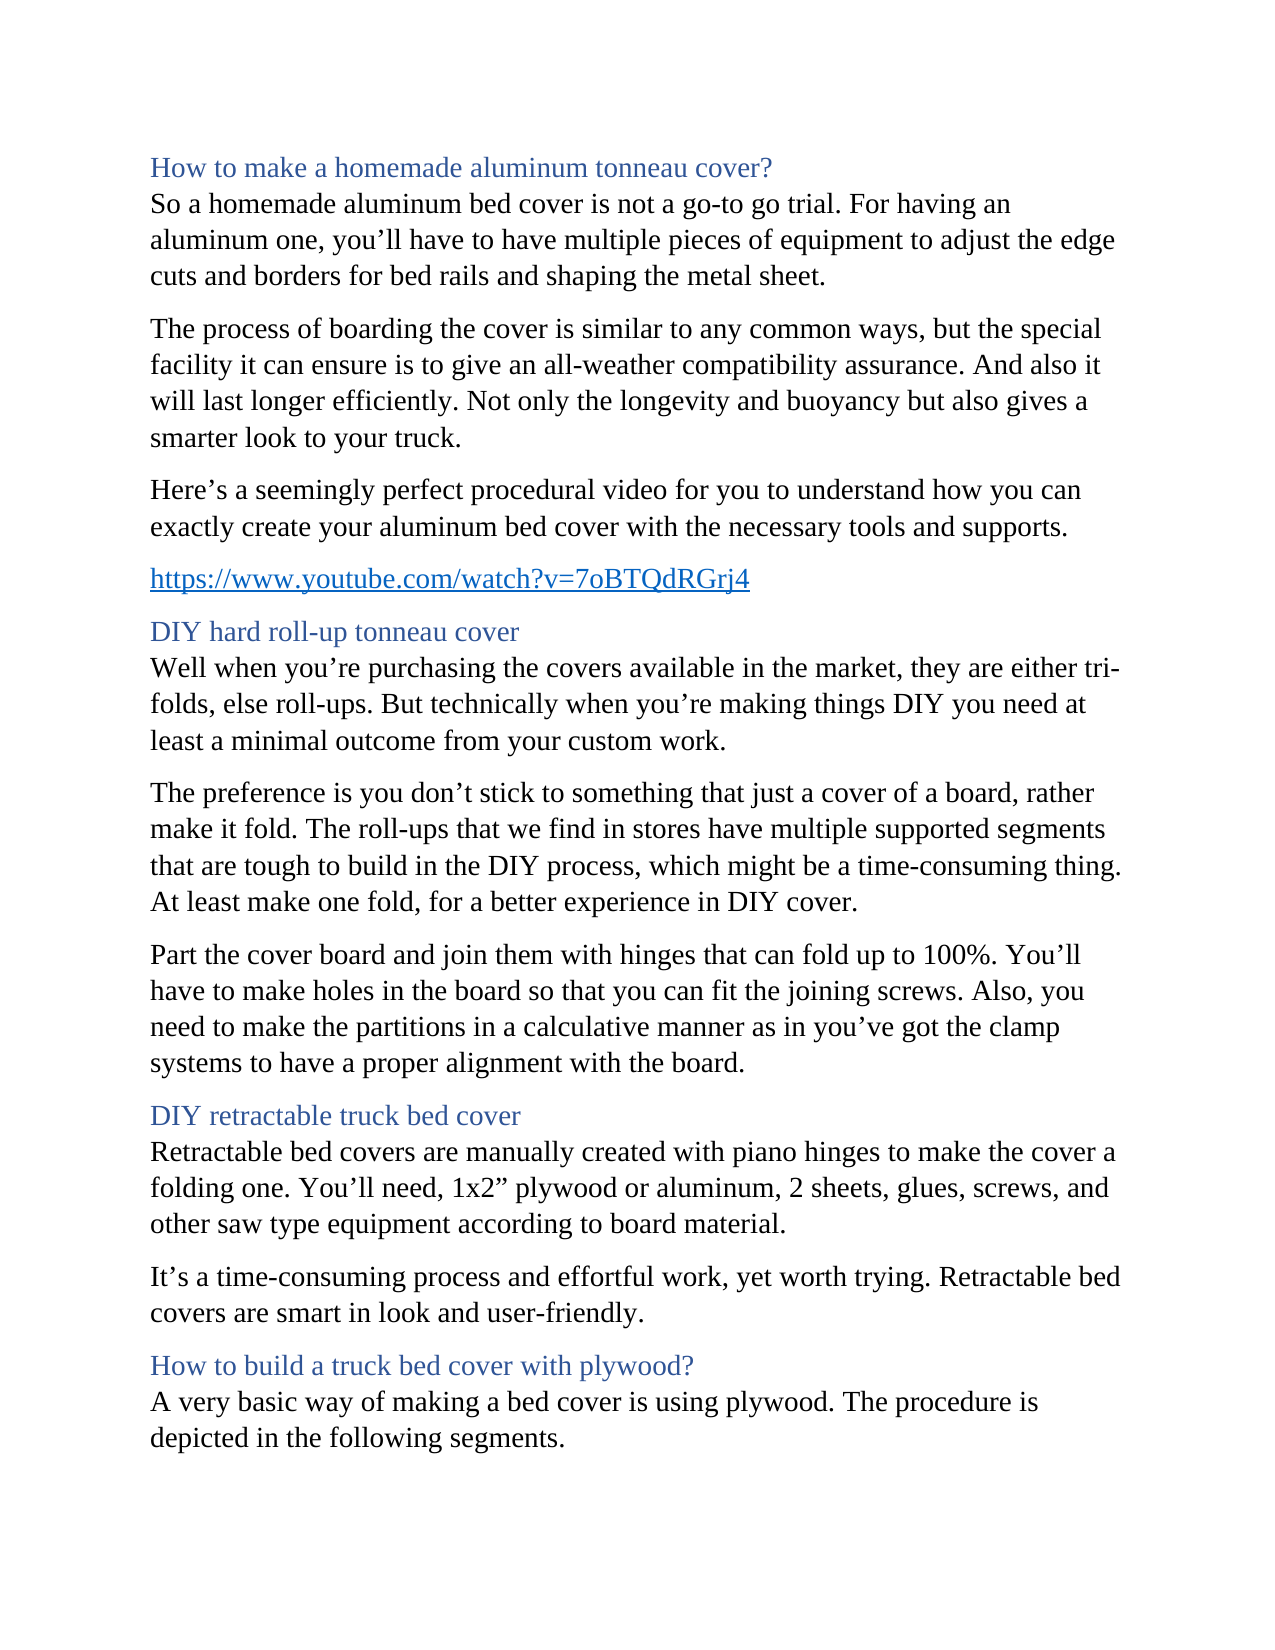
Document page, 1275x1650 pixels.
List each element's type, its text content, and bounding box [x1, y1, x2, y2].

subtitle DIY retractable truck bed cover [150, 1098, 1125, 1132]
text The process of boarding the cover is similar to any common ways, but the special facility it can ensure is to give an all-weather compatibility assurance. And also it will last longer efficiently. Not only the longevity and buoyancy but also gives a smarter look to your truck. [150, 311, 1125, 453]
text Well when you’re purchasing the covers available in the market, they are either tri-folds, else roll-ups. But technically when you’re making things DIY you need at least a minimal outcome from your custom work. [150, 650, 1125, 756]
text The preference is you don’t stick to something that just a cover of a board, rather make it fold. The roll-ups that we find in stores have multiple supported segments that are tough to build in the DIY process, which might be a time-consuming thing. At least make one fold, for a better experience in DIY cover. [150, 776, 1125, 917]
text Here’s a seemingly perfect procedural video for you to understand how you can exactly create your aluminum bed cover with the necessary tools and supports. [150, 472, 1125, 542]
subtitle How to build a truck bed cover with plywood? [150, 1348, 1125, 1382]
text A very basic way of making a bed cover is using plywood. The procedure is depicted in the following segments. [150, 1384, 1125, 1454]
text Part the cover board and join them with hinges that can fold up to 100%. You’ll have to make holes in the board so that you can fit the joining screws. Also, you need to make the partitions in a calculative manner as in you’ve got the clamp systems to have a proper alignment with the board. [150, 937, 1125, 1079]
text Retractable bed covers are manually created with piano hinges to make the cover a folding one. You’ll need, 1x2” plywood or aluminum, 2 sheets, glues, screws, and other saw type equipment according to board material. [150, 1134, 1125, 1240]
text It’s a time-consuming process and effortful work, yet worth trying. Retractable bed covers are smart in look and user-friendly. [150, 1259, 1125, 1329]
text https://www.youtube.com/watch?v=7oBTQdRGrj4 [150, 561, 1125, 595]
subtitle DIY hard roll-up tonneau cover [150, 614, 1125, 648]
text So a homemade aluminum bed cover is not a go-to go trial. For having an aluminum one, you’ll have to have multiple pieces of equipment to adjust the edge cuts and borders for bed rails and shaping the metal sheet. [150, 186, 1125, 292]
subtitle How to make a homemade aluminum tonneau cover? [150, 150, 1125, 183]
